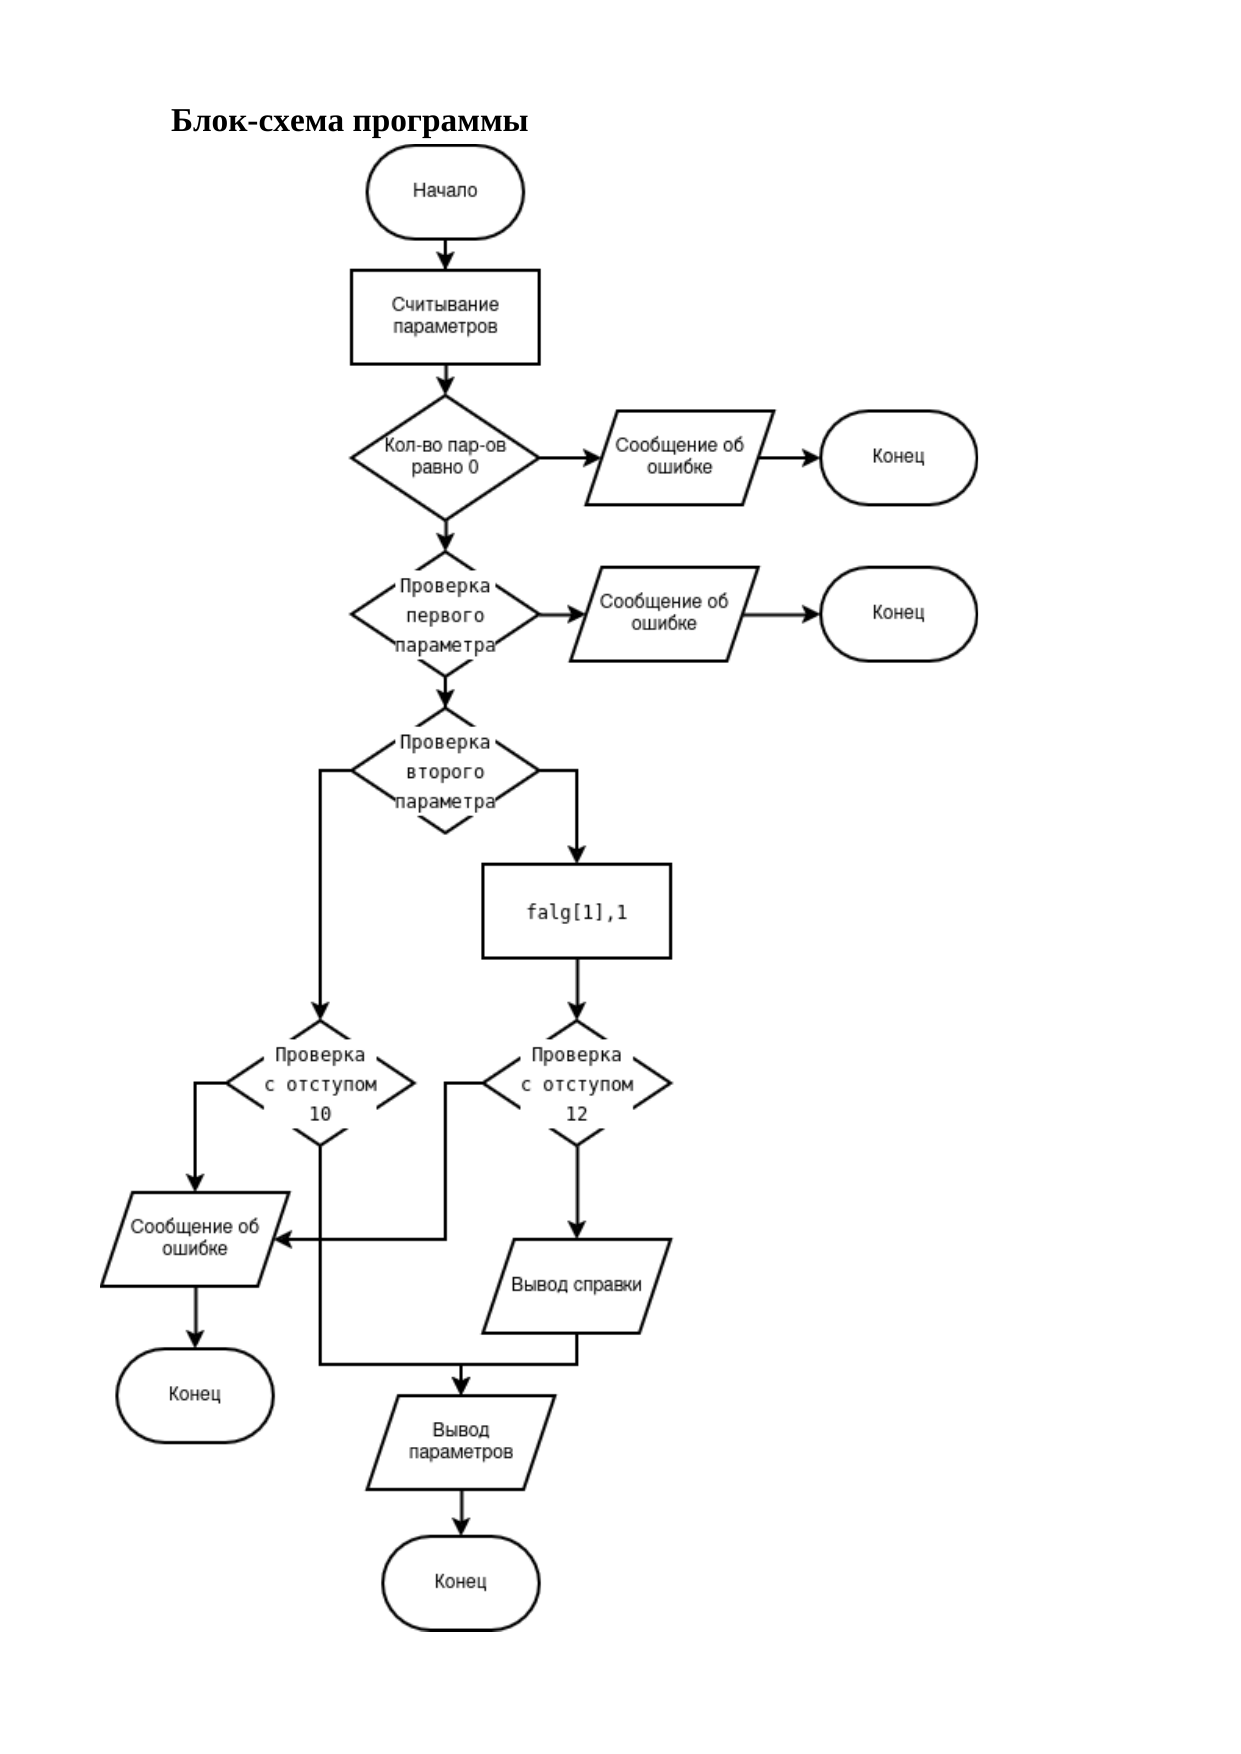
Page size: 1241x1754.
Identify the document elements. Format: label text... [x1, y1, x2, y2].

subtitle Блок-схема программы [162, 100, 1152, 138]
picture [100, 144, 979, 1632]
